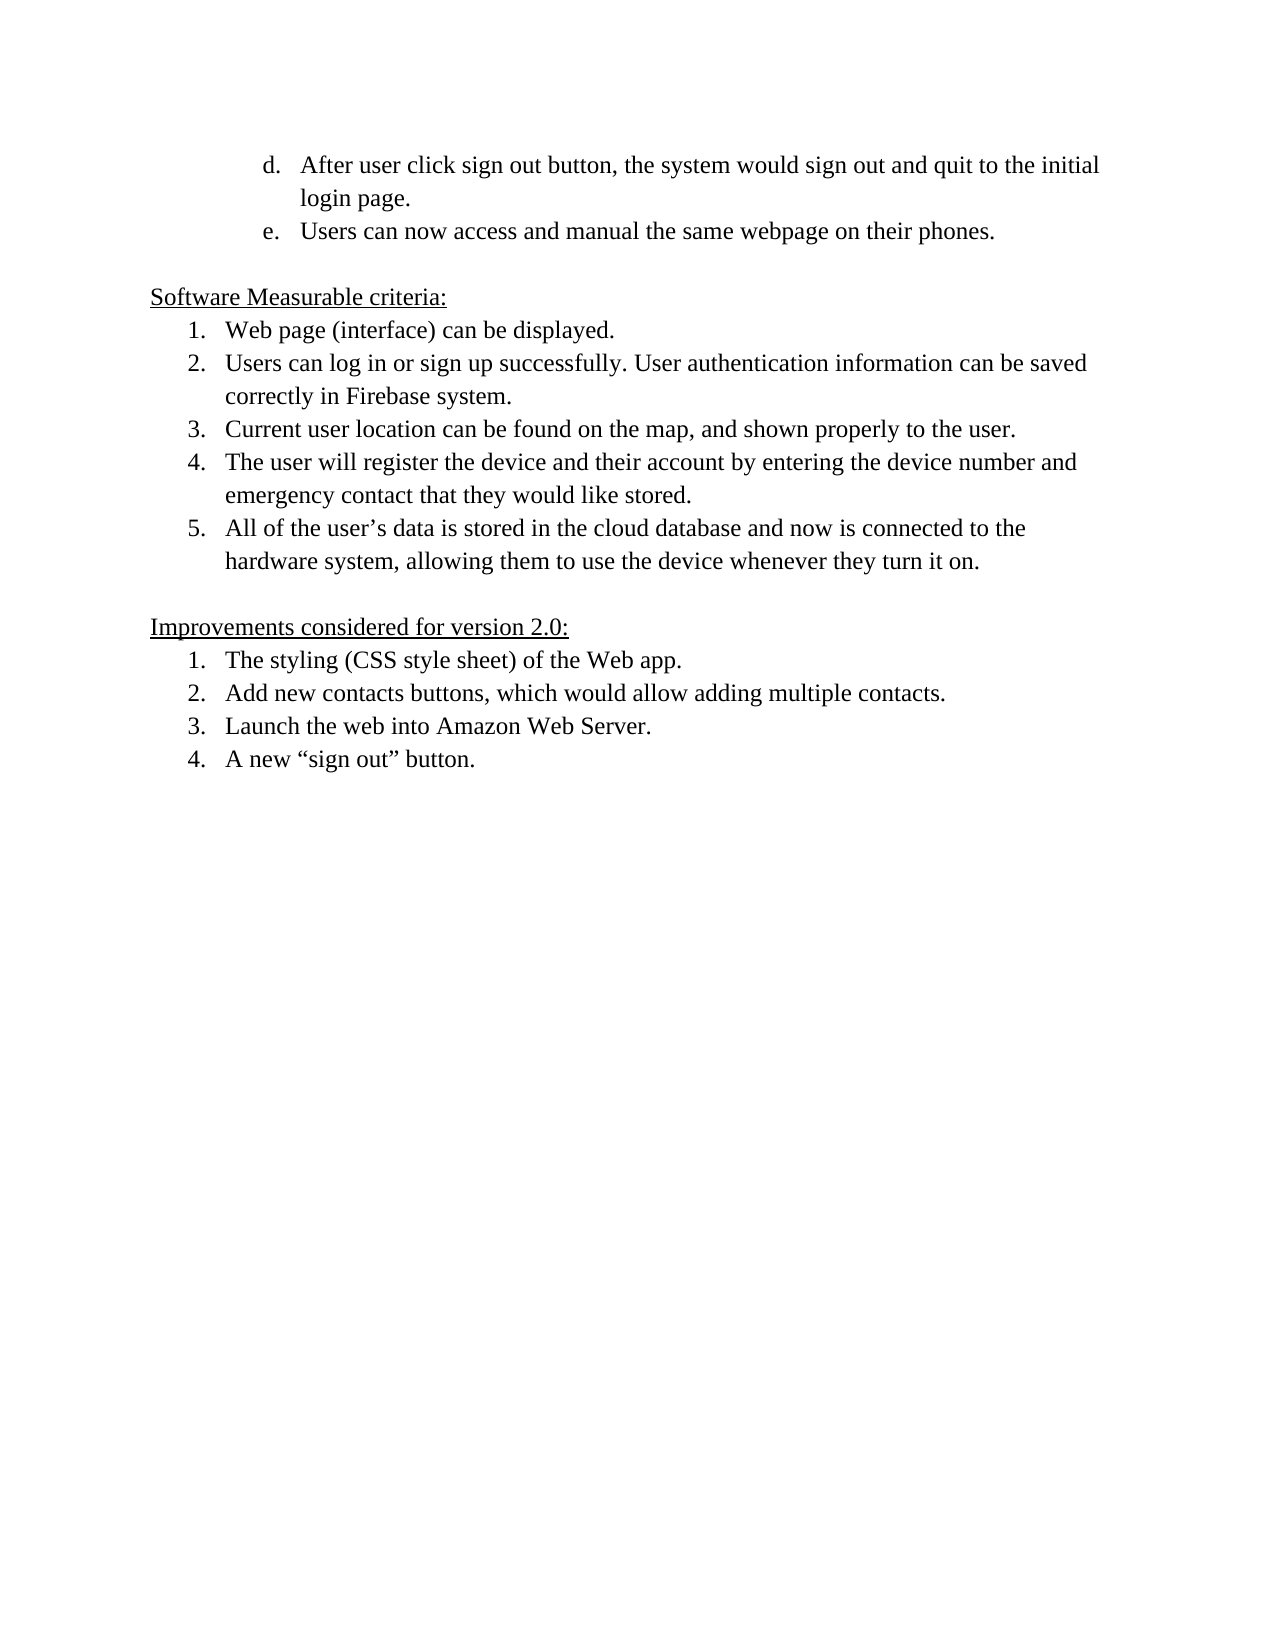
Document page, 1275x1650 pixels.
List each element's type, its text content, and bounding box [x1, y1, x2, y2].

text Software Measurable criteria: [150, 282, 1125, 311]
list A new “sign out” button. [187, 744, 1125, 773]
list Users can log in or sign up successfully. User authentication information can be saved correctly in Firebase system. [187, 348, 1125, 410]
text Improvements considered for version 2.0: [150, 612, 1125, 641]
list Users can now access and manual the same webpage on their phones. [262, 216, 1125, 245]
list Web page (interface) can be displayed. [187, 315, 1125, 344]
list All of the user’s data is stored in the cloud database and now is connected to the hardware system, allowing them to use the device whenever they turn it on. [187, 513, 1125, 575]
list Launch the web into Amazon Web Server. [187, 711, 1125, 740]
list Add new contacts buttons, which would allow adding multiple contacts. [187, 678, 1125, 707]
list After user click sign out button, the system would sign out and quit to the initial login page. [262, 150, 1125, 212]
list The user will register the device and their account by entering the device number and emergency contact that they would like stored. [187, 447, 1125, 509]
list Current user location can be found on the map, and shown properly to the user. [187, 414, 1125, 443]
list The styling (CSS style sheet) of the Web app. [187, 645, 1125, 674]
